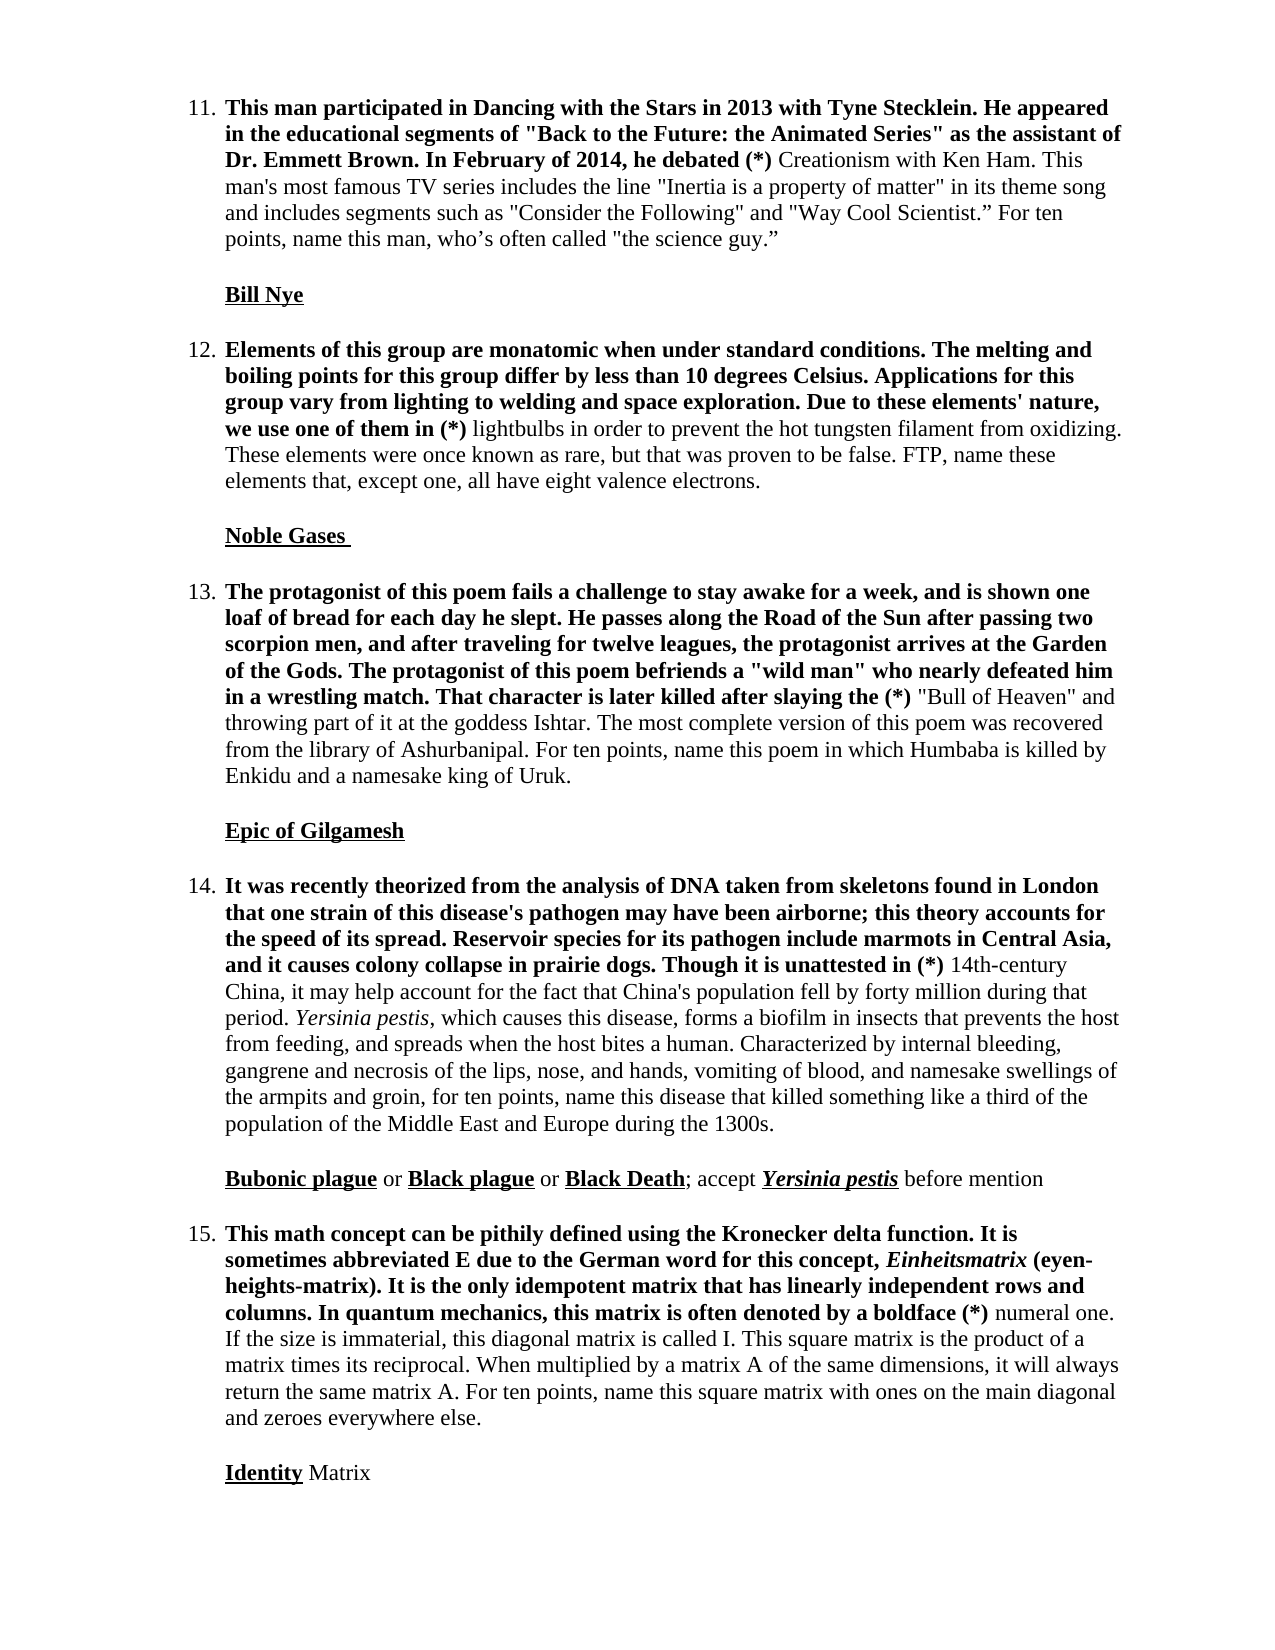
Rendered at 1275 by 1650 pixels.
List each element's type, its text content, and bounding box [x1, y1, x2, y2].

list Elements of this group are monatomic when under standard conditions. The melting and boiling points for this group differ by less than 10 degrees Celsius. Applications for this group vary from lighting to welding and space exploration. Due to these elements' nature, we use one of them in (*) lightbulbs in order to prevent the hot tungsten filament from oxidizing. These elements were once known as rare, but that was proven to be false. FTP, name these elements that, except one, all have eight valence electrons. [188, 336, 1125, 494]
list The protagonist of this poem fails a challenge to stay awake for a week, and is shown one loaf of bread for each day he slept. He passes along the Road of the Sun after passing two scorpion men, and after traveling for twelve leagues, the protagonist arrives at the Garden of the Gods. The protagonist of this poem befriends a "wild man" who nearly defeated him in a wrestling match. That character is later killed after slaying the (*) "Bull of Heaven" and throwing part of it at the goddess Ishtar. The most complete version of this poem was recovered from the library of Ashurbanipal. For ten points, name this poem in which Humbaba is killed by Enkidu and a namesake king of Uruk. [188, 578, 1125, 788]
list It was recently theorized from the analysis of DNA taken from skeletons found in London that one strain of this disease's pathogen may have been airborne; this theory accounts for the speed of its spread. Reservoir species for its pathogen include marmots in Central Asia, and it causes colony collapse in prairie dogs. Though it is unattested in (*) 14th-century China, it may help account for the fact that China's population fell by forty million during that period. Yersinia pestis, which causes this disease, forms a biofilm in insects that prevents the host from feeding, and spreads when the host bites a human. Characterized by internal bleeding, gangrene and necrosis of the lips, nose, and hands, vomiting of blood, and namesake swellings of the armpits and groin, for ten points, name this disease that killed something like a third of the population of the Middle East and Europe during the 1300s. [188, 872, 1125, 1136]
text Identity Matrix [225, 1459, 1125, 1486]
text Bill Nye [225, 281, 1125, 307]
list This man participated in Dancing with the Stars in 2013 with Tyne Stecklein. He appeared in the educational segments of "Back to the Future: the Animated Series" as the assistant of Dr. Emmett Brown. In February of 2014, he debated (*) Creationism with Ken Ham. This man's most famous TV series includes the line "Inertia is a property of matter" in its theme song and includes segments such as "Consider the Following" and "Way Cool Scientist.” For ten points, name this man, who’s often called "the science guy.” [188, 94, 1125, 252]
text Noble Gases [225, 523, 1125, 549]
text Epic of Gilgamesh [225, 817, 1125, 844]
list This math concept can be pithily defined using the Kronecker delta function. It is sometimes abbreviated E due to the German word for this concept, Einheitsmatrix (eyen-heights-matrix). It is the only idempotent matrix that has linearly independent rows and columns. In quantum mechanics, this matrix is often denoted by a boldface (*) numeral one. If the size is immaterial, this diagonal matrix is called I. This square matrix is the product of a matrix times its reciprocal. When multiplied by a matrix A of the same dimensions, it will always return the same matrix A. For ten points, name this square matrix with ones on the main diagonal and zeroes everywhere else. [188, 1220, 1125, 1431]
text Bubonic plague or Black plague or Black Death; accept Yersinia pestis before mention [225, 1165, 1125, 1191]
